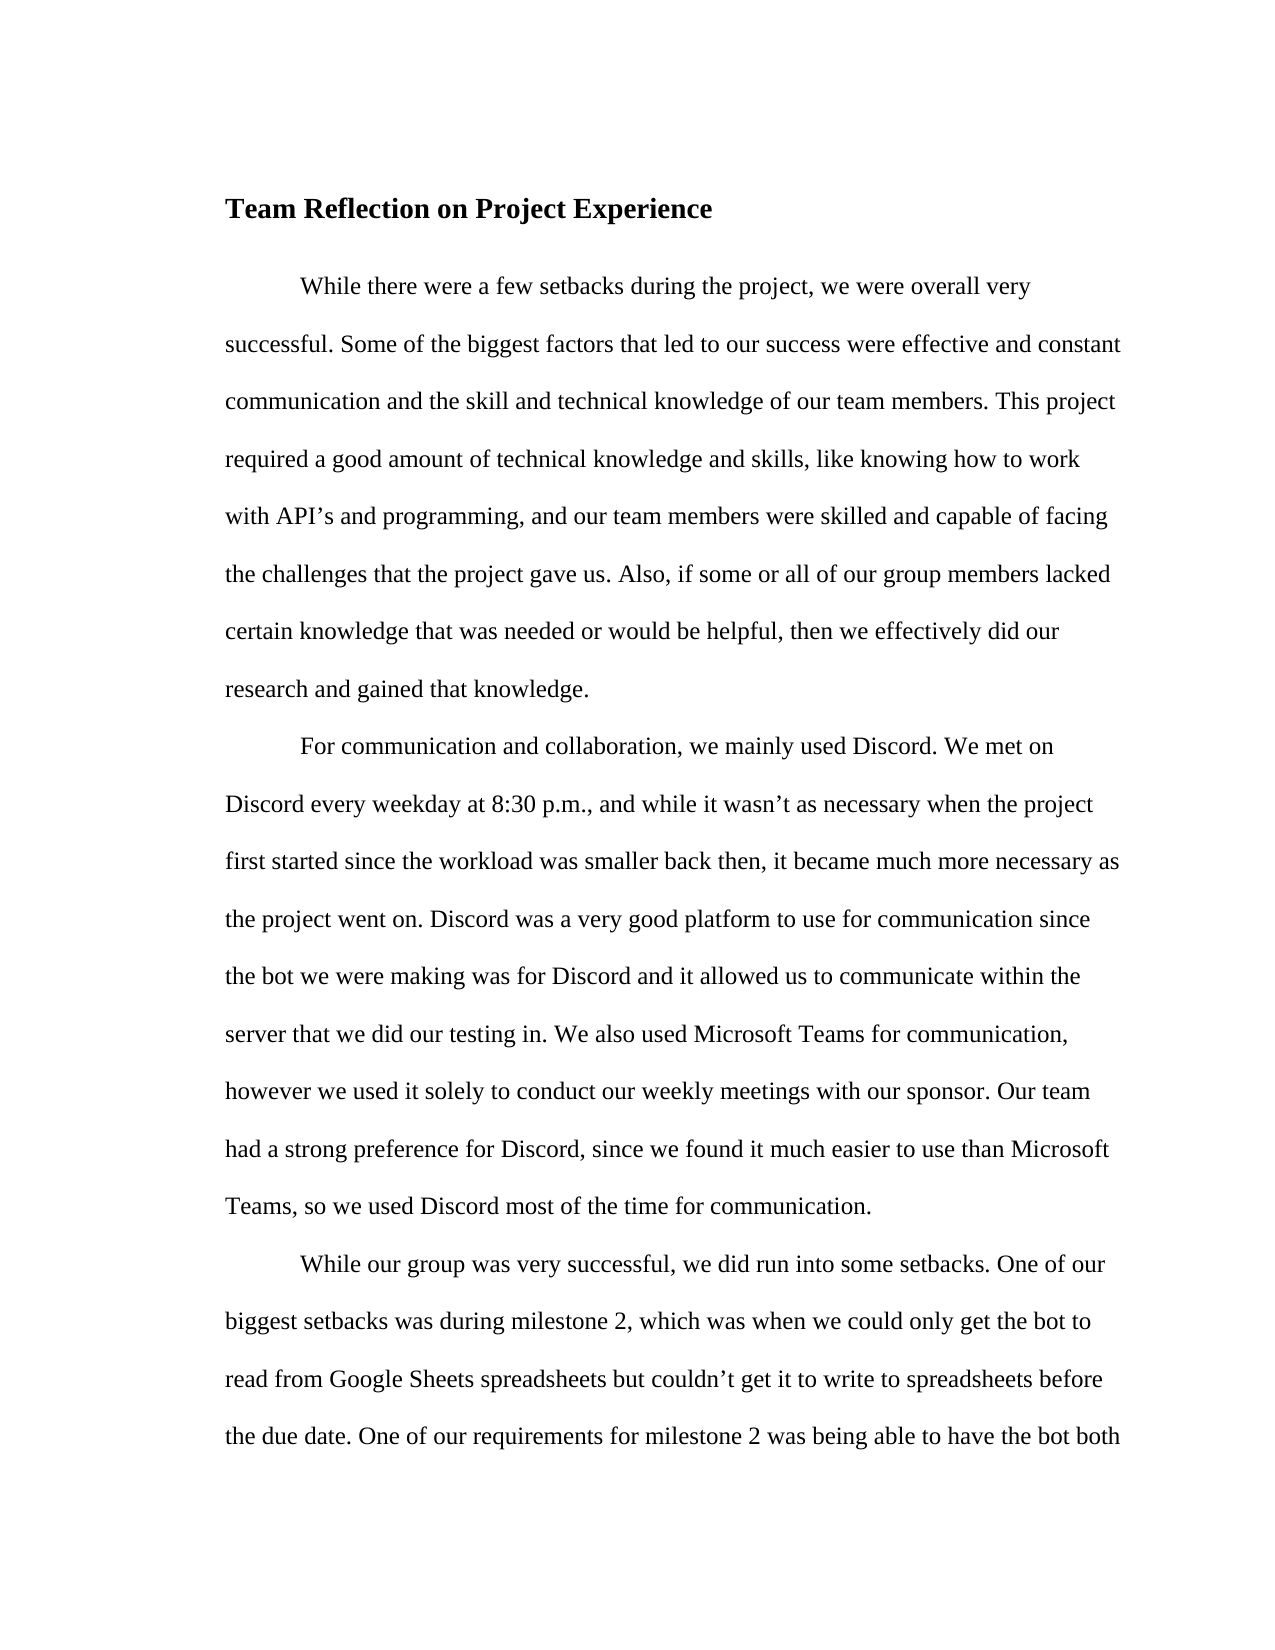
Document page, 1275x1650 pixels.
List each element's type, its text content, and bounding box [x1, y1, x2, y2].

text For communication and collaboration, we mainly used Discord. We met on Discord every weekday at 8:30 p.m., and while it wasn’t as necessary when the project first started since the workload was smaller back then, it became much more necessary as the project went on. Discord was a very good platform to use for communication since the bot we were making was for Discord and it allowed us to communicate within the server that we did our testing in. We also used Microsoft Teams for communication, however we used it solely to conduct our weekly meetings with our sponsor. Our team had a strong preference for Discord, since we found it much easier to use than Microsoft Teams, so we used Discord most of the time for communication. [225, 731, 1125, 1220]
text While there were a few setbacks during the project, we were overall very successful. Some of the biggest factors that led to our success were effective and constant communication and the skill and technical knowledge of our team members. This project required a good amount of technical knowledge and skills, like knowing how to work with API’s and programming, and our team members were skilled and capable of facing the challenges that the project gave us. Also, if some or all of our group members lacked certain knowledge that was needed or would be helpful, then we effectively did our research and gained that knowledge. [225, 271, 1125, 702]
subtitle Team Reflection on Project Experience [225, 192, 1125, 225]
